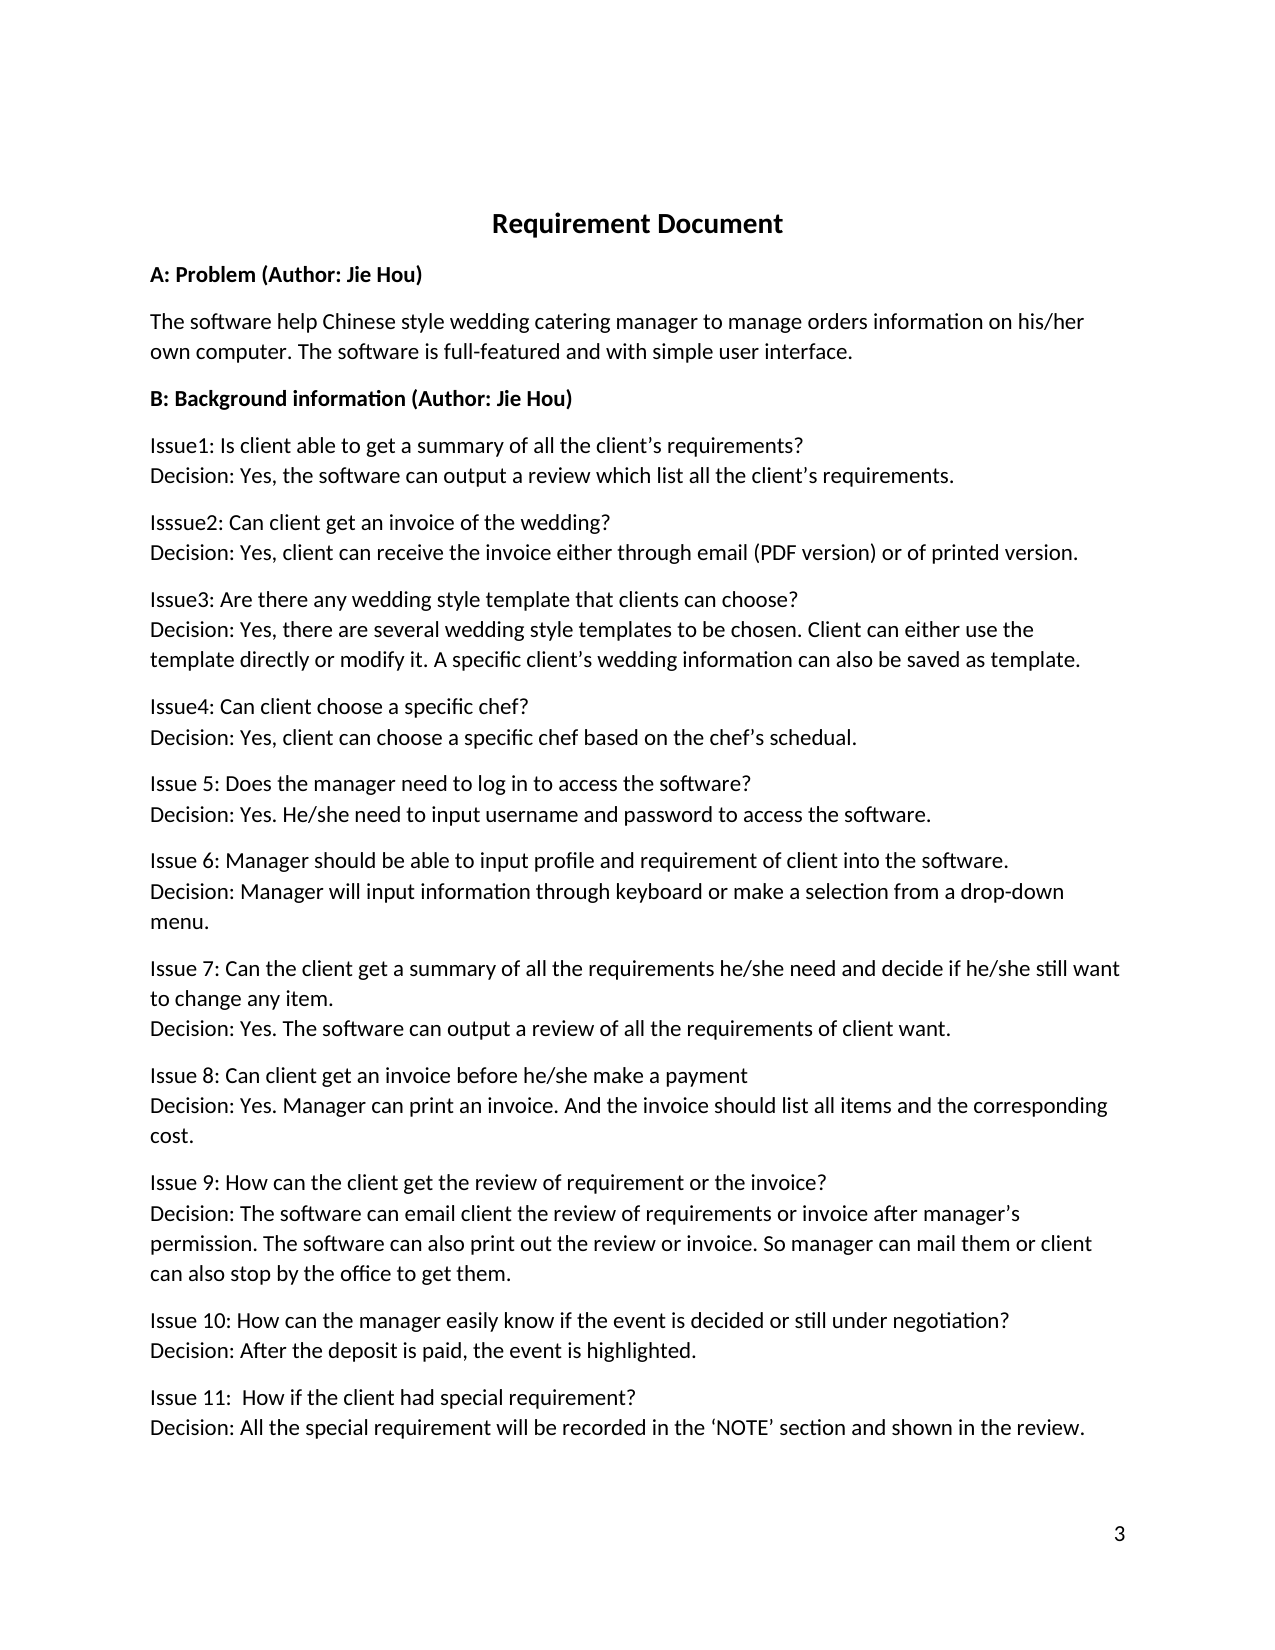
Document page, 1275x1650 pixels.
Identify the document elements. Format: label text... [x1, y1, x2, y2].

text The software help Chinese style wedding catering manager to manage orders information on his/her own computer. The software is full-featured and with simple user interface. [150, 307, 1125, 365]
text Issue 5: Does the manager need to log in to access the software? Decision: Yes. He/she need to input username and password to access the software. [150, 769, 1125, 828]
text Requirement Document [150, 205, 1125, 241]
text Isssue2: Can client get an invoice of the wedding? Decision: Yes, client can receive the invoice either through email (PDF version) or of printed version. [150, 508, 1125, 566]
text Issue 10: How can the manager easily know if the event is decided or still under negotiation? Decision: After the deposit is paid, the event is highlighted. [150, 1306, 1125, 1364]
text Issue 11: How if the client had special requirement? Decision: All the special requirement will be recorded in the ‘NOTE’ section and shown in the review. [150, 1383, 1125, 1441]
text Issue3: Are there any wedding style template that clients can choose? Decision: Yes, there are several wedding style templates to be chosen. Client can either use the template directly or modify it. A specific client’s wedding information can also be saved as template. [150, 585, 1125, 674]
text Issue1: Is client able to get a summary of all the client’s requirements? Decision: Yes, the software can output a review which list all the client’s requirements. [150, 431, 1125, 489]
text Issue 8: Can client get an invoice before he/she make a payment Decision: Yes. Manager can print an invoice. And the invoice should list all items and the corresponding cost. [150, 1061, 1125, 1150]
text Issue 6: Manager should be able to input profile and requirement of client into the software. Decision: Manager will input information through keyboard or make a selection from a drop-down menu. [150, 847, 1125, 935]
text B: Background information (Author: Jie Hou) [150, 384, 1125, 412]
text Issue 9: How can the client get the review of requirement or the invoice? Decision: The software can email client the review of requirements or invoice after manager’s permission. The software can also print out the review or invoice. So manager can mail them or client can also stop by the office to get them. [150, 1168, 1125, 1287]
text A: Problem (Author: Jie Hou) [150, 260, 1125, 288]
text Issue4: Can client choose a specific chef? Decision: Yes, client can choose a specific chef based on the chef’s schedual. [150, 692, 1125, 751]
text Issue 7: Can the client get a summary of all the requirements he/she need and decide if he/she still want to change any item. Decision: Yes. The software can output a review of all the requirements of client want. [150, 954, 1125, 1042]
